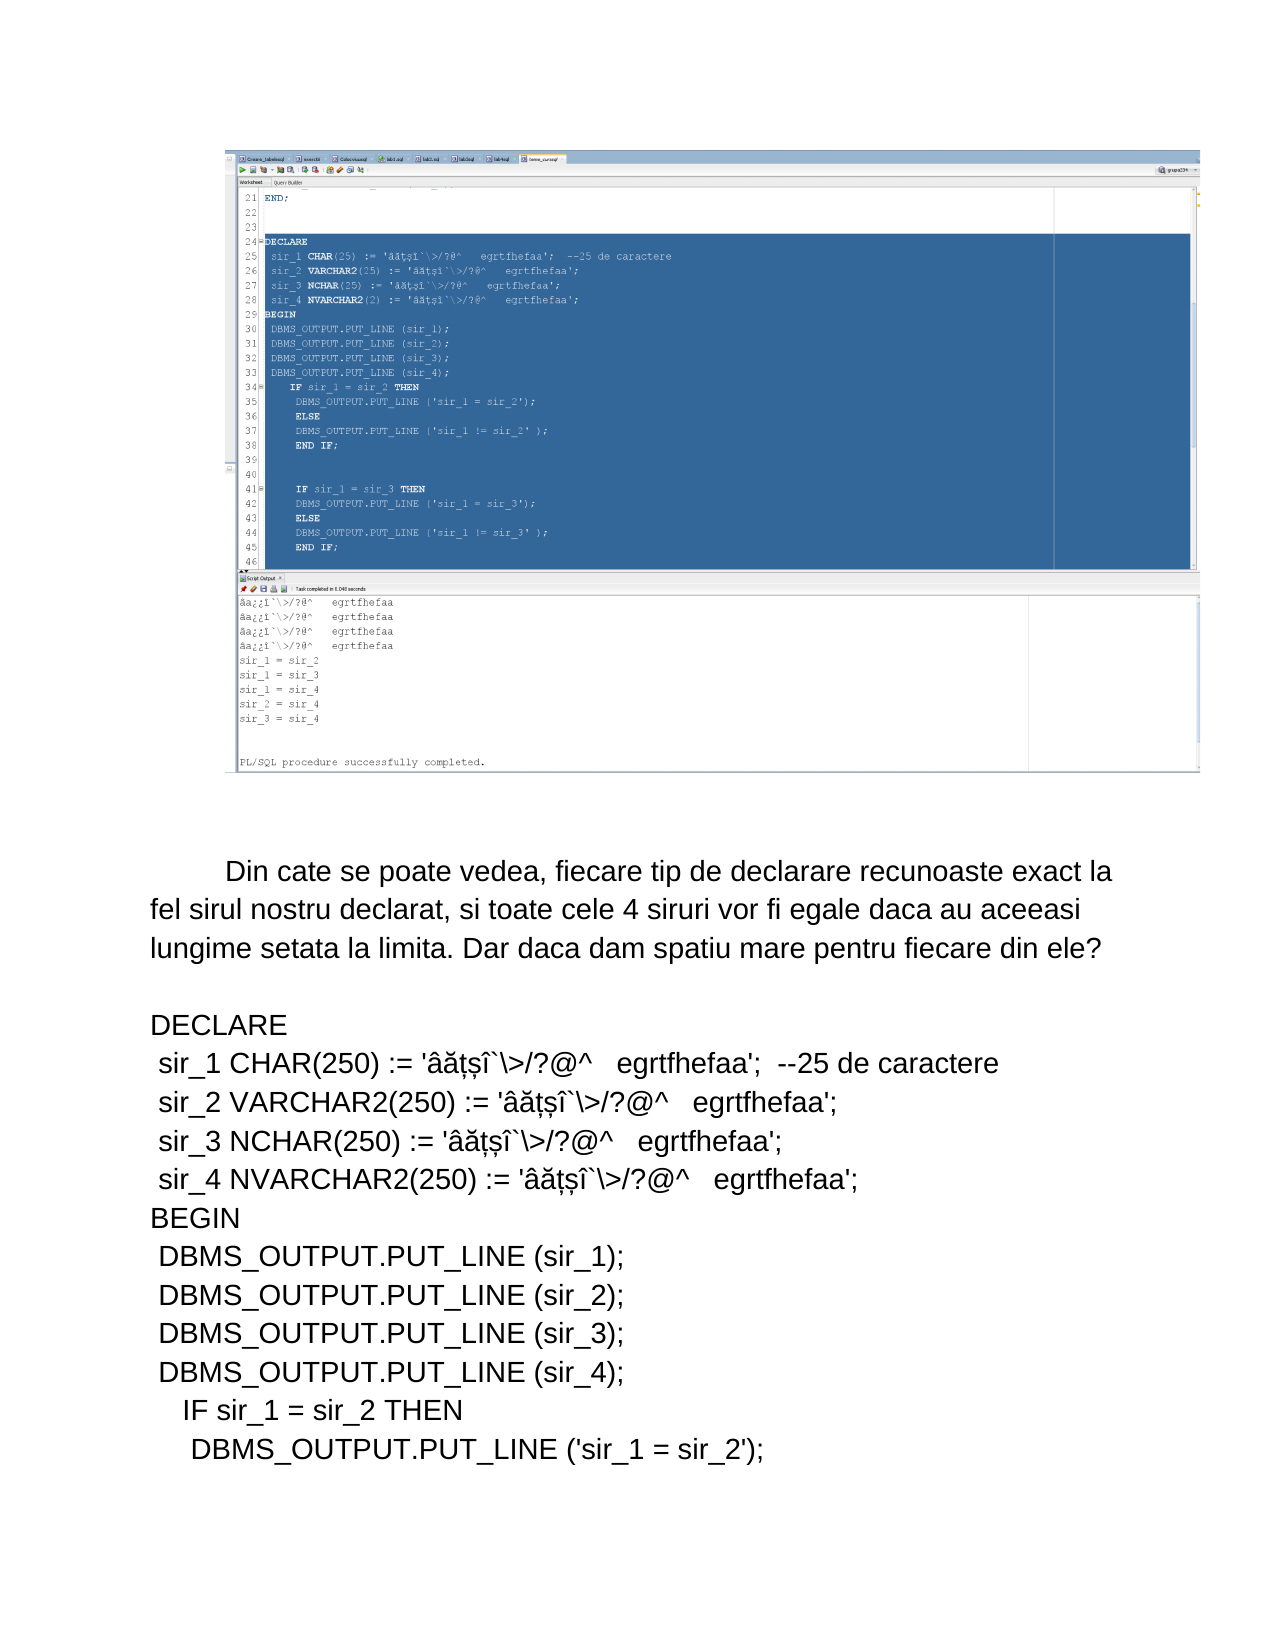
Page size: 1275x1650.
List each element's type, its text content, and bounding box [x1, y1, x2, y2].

text DBMS_OUTPUT.PUT_LINE (sir_3); [150, 1316, 1125, 1350]
text DBMS_OUTPUT.PUT_LINE (sir_4); [150, 1355, 1125, 1388]
text DBMS_OUTPUT.PUT_LINE (sir_1); [150, 1239, 1125, 1273]
text sir_4 NVARCHAR2(250) := 'âățșî`\>/?@^ egrtfhefaa'; [150, 1162, 1125, 1196]
text IF sir_1 = sir_2 THEN [150, 1393, 1125, 1427]
text sir_3 NCHAR(250) := 'âățșî`\>/?@^ egrtfhefaa'; [150, 1124, 1125, 1157]
text sir_1 CHAR(250) := 'âățșî`\>/?@^ egrtfhefaa'; --25 de caractere [150, 1047, 1125, 1080]
text Din cate se poate vedea, fiecare tip de declarare recunoaste exact la fel sirul nostru declarat, si toate cele 4 siruri vor fi egale daca au aceeasi lungime setata la limita. Dar daca dam spatiu mare pentru fiecare din ele? DECLARE [150, 854, 1125, 1042]
text BEGIN [150, 1201, 1125, 1234]
text DBMS_OUTPUT.PUT_LINE ('sir_1 = sir_2'); [150, 1432, 1125, 1466]
text DBMS_OUTPUT.PUT_LINE (sir_2); [150, 1278, 1125, 1311]
picture [225, 150, 1200, 773]
text sir_2 VARCHAR2(250) := 'âățșî`\>/?@^ egrtfhefaa'; [150, 1085, 1125, 1119]
